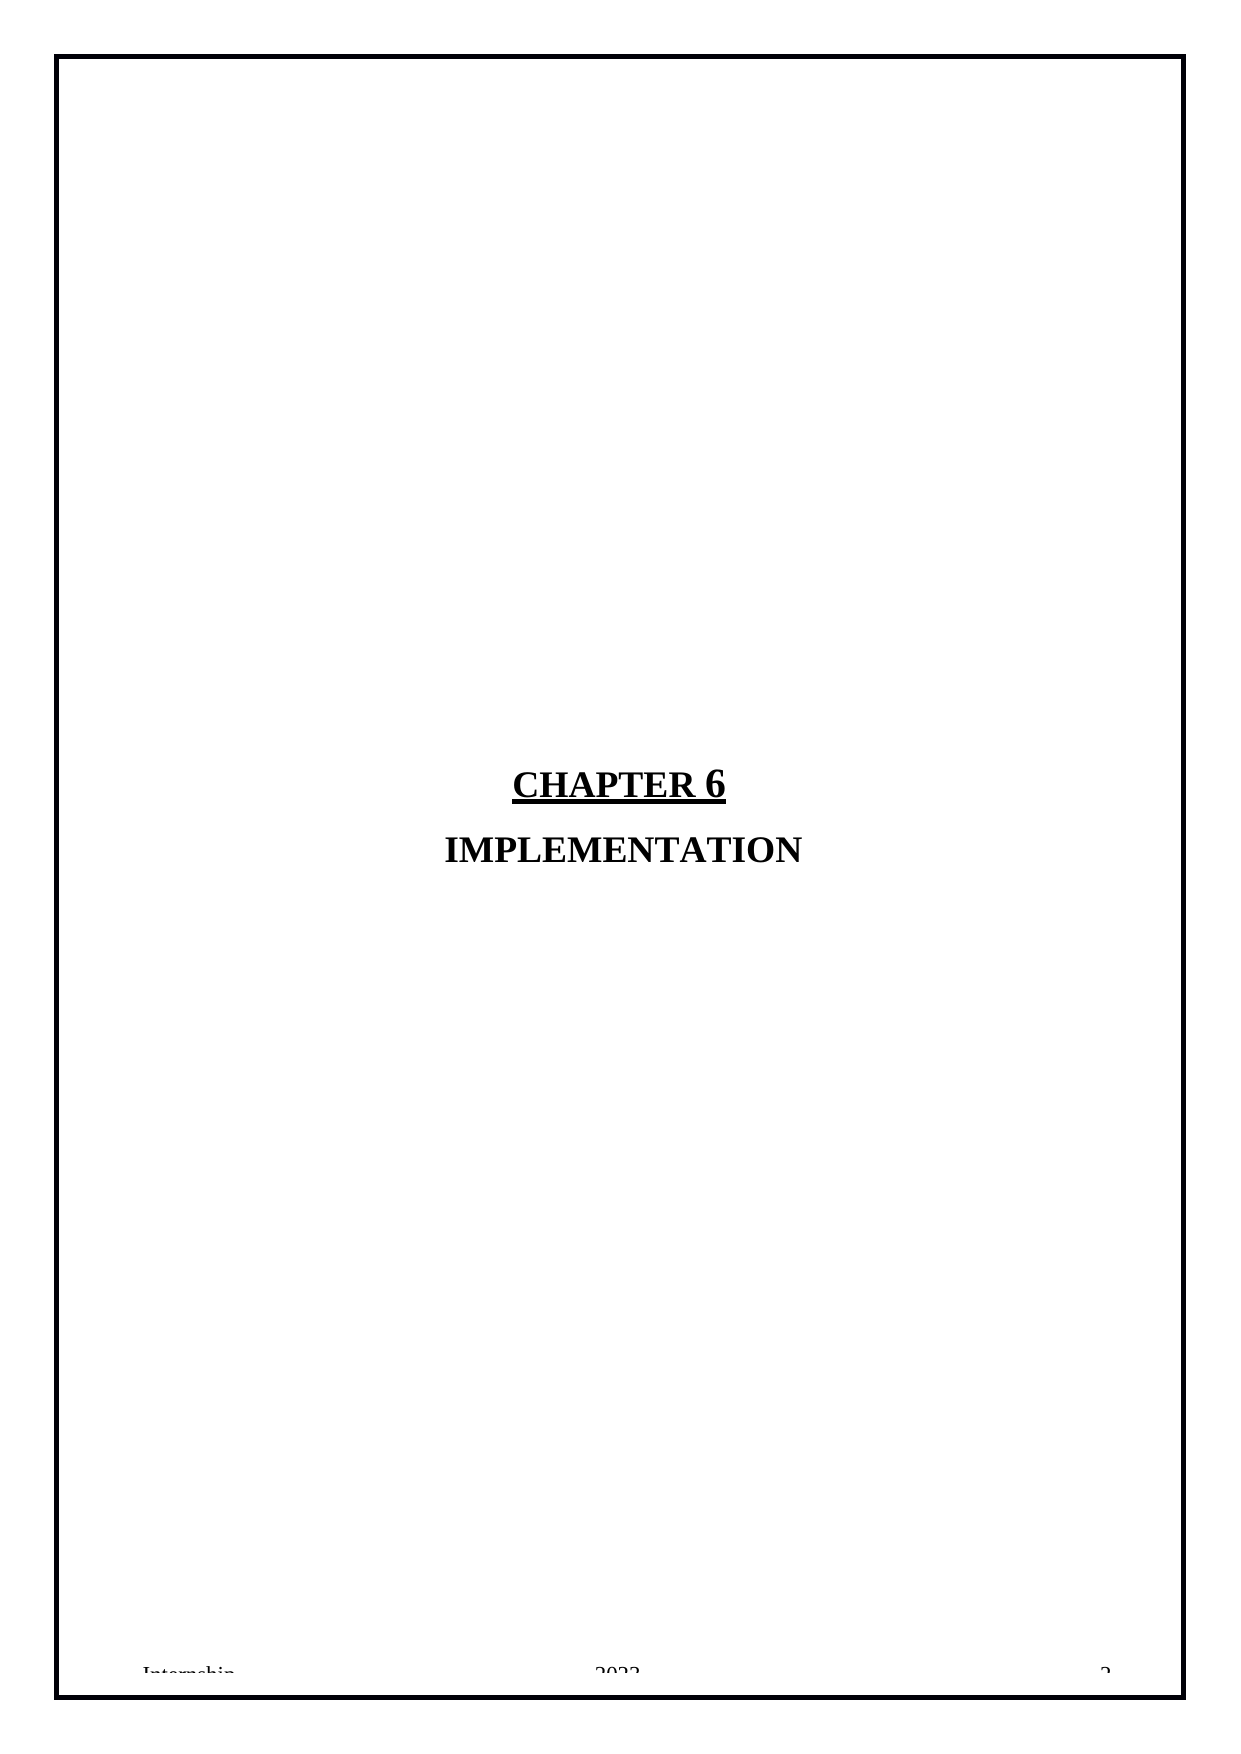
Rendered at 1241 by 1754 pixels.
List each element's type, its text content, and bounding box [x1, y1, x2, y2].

subtitle CHAPTER 6 IMPLEMENTATION [444, 758, 804, 871]
